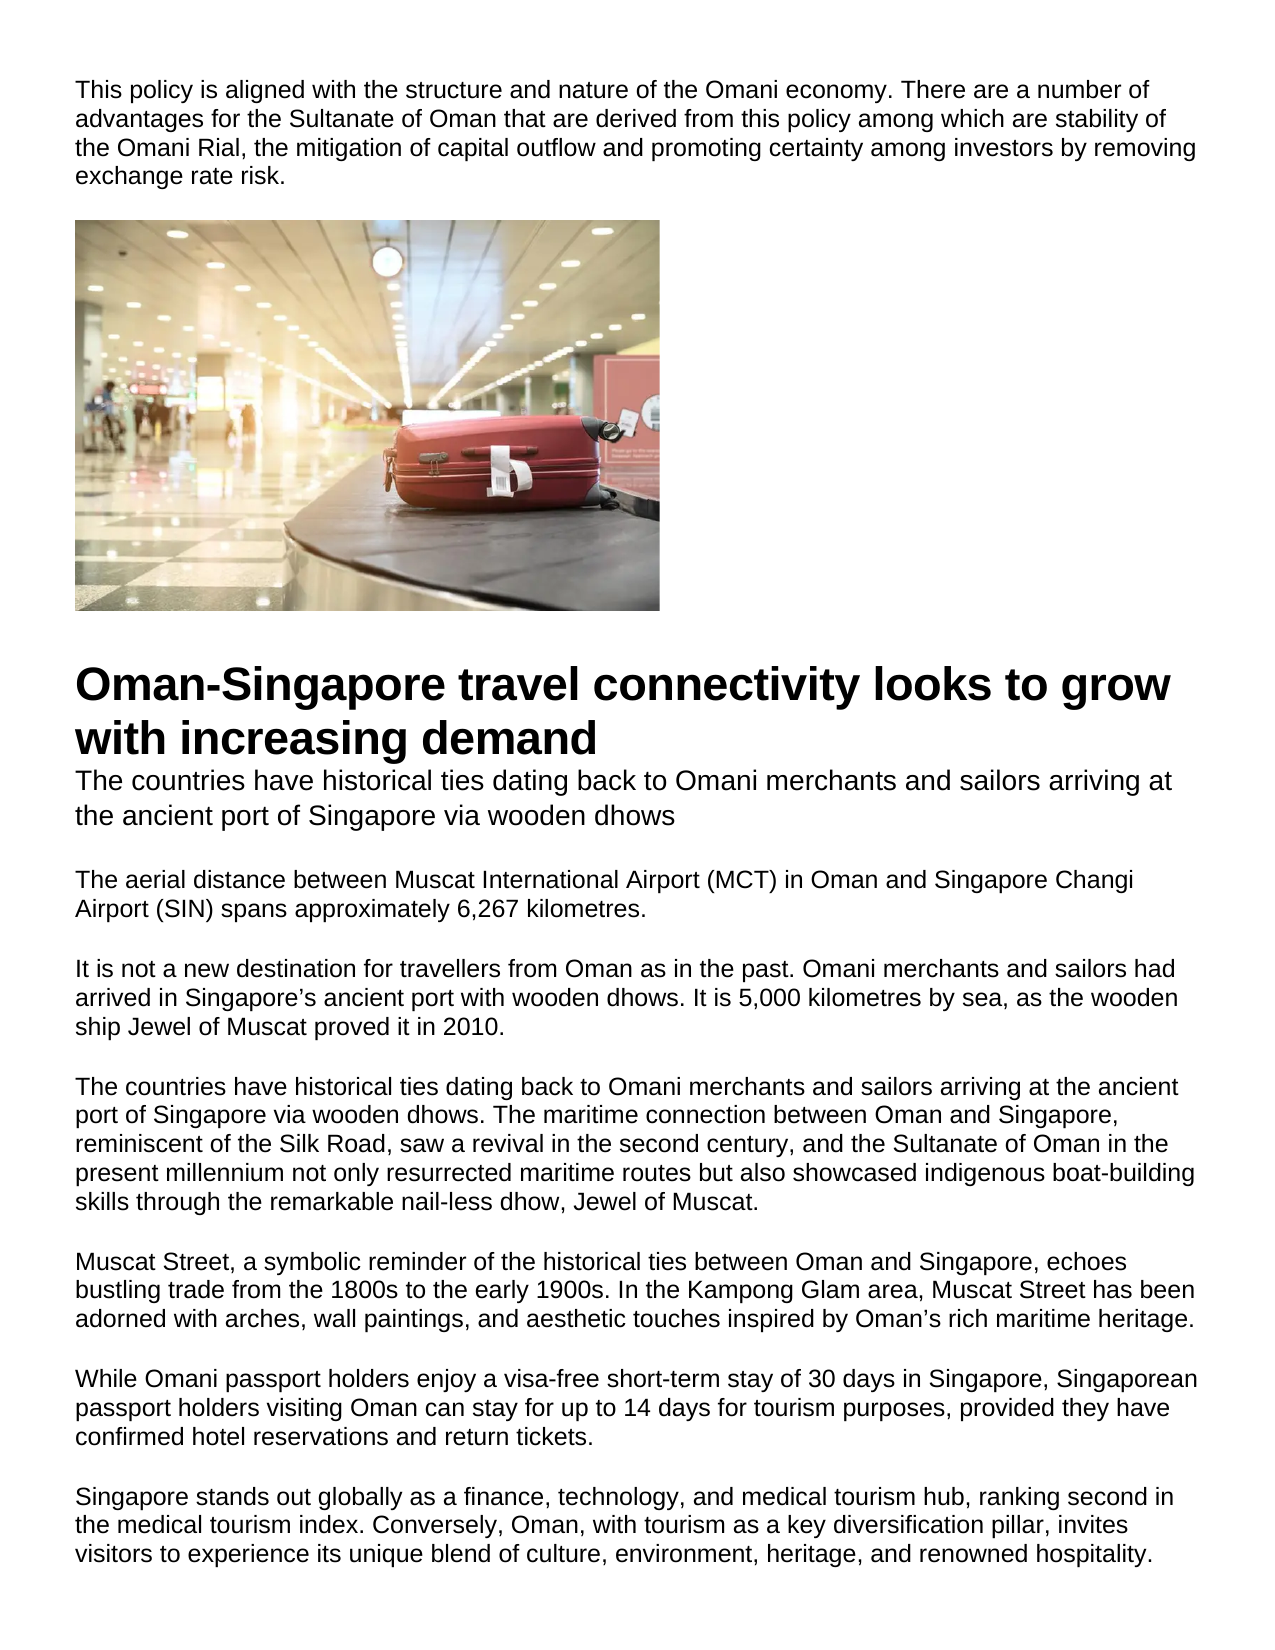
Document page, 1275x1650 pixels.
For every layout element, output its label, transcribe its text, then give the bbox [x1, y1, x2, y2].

text Muscat Street, a symbolic reminder of the historical ties between Oman and Singapore, echoes bustling trade from the 1800s to the early 1900s. In the Kampong Glam area, Muscat Street has been adorned with arches, wall paintings, and aesthetic touches inspired by Oman’s rich maritime heritage. [75, 1246, 1200, 1333]
text While Omani passport holders enjoy a visa-free short-term stay of 30 days in Singapore, Singaporean passport holders visiting Oman can stay for up to 14 days for tourism purposes, provided they have confirmed hotel reservations and return tickets. [75, 1364, 1200, 1450]
text The countries have historical ties dating back to Omani merchants and sailors arriving at the ancient port of Singapore via wooden dhows. The maritime connection between Oman and Singapore, reminiscent of the Silk Road, saw a revival in the second century, and the Sultanate of Oman in the present millennium not only resurrected maritime routes but also showcased indigenous boat-building skills through the remarkable nail-less dhow, Jewel of Muscat. [75, 1071, 1200, 1215]
picture [75, 220, 660, 611]
text It is not a new destination for travellers from Oman as in the past. Omani merchants and sailors had arrived in Singapore’s ancient port with wooden dhows. It is 5,000 kilometres by sea, as the wooden ship Jewel of Muscat proved it in 2010. [75, 954, 1200, 1040]
subtitle Oman-Singapore travel connectivity looks to grow with increasing demand [75, 656, 1200, 764]
text The countries have historical ties dating back to Omani merchants and sailors arriving at the ancient port of Singapore via wooden dhows [75, 764, 1200, 831]
text Singapore stands out globally as a finance, technology, and medical tourism hub, ranking second in the medical tourism index. Conversely, Oman, with tourism as a key diversification pillar, invites visitors to experience its unique blend of culture, environment, heritage, and renowned hospitality. [75, 1481, 1200, 1568]
text The aerial distance between Muscat International Airport (MCT) in Oman and Singapore Changi Airport (SIN) spans approximately 6,267 kilometres. [75, 865, 1200, 923]
text This policy is aligned with the structure and nature of the Omani economy. There are a number of advantages for the Sultanate of Oman that are derived from this policy among which are stability of the Omani Rial, the mitigation of capital outflow and promoting certainty among investors by removing exchange rate risk. [75, 75, 1200, 190]
